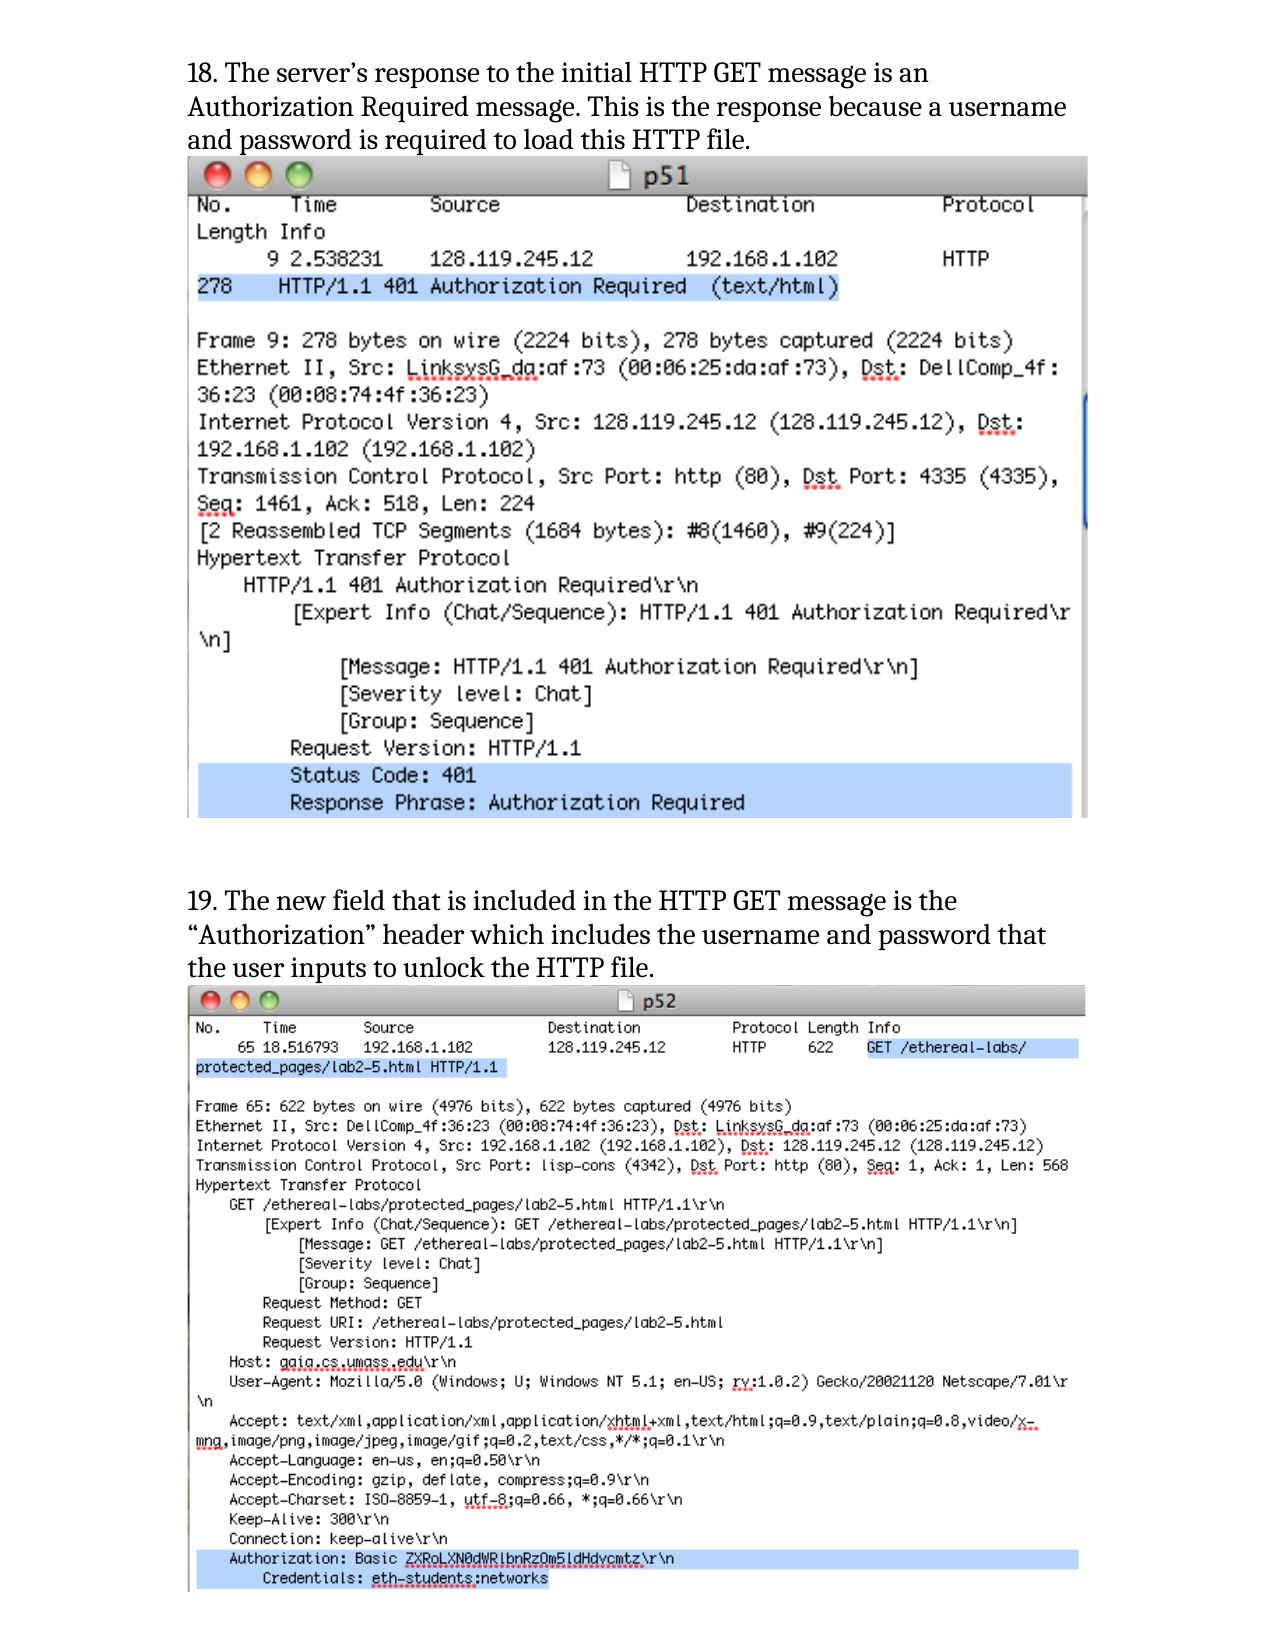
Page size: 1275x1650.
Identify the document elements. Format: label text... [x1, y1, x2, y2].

text 19. The new field that is included in the HTTP GET message is the “Authorization” header which includes the username and password that the user inputs to unlock the HTTP file. [187, 884, 1087, 985]
picture [187, 985, 1086, 1592]
picture [187, 156, 1088, 818]
text 18. The server’s response to the initial HTTP GET message is an Authorization Required message. This is the response because a username and password is required to load this HTTP file. [187, 56, 1087, 156]
